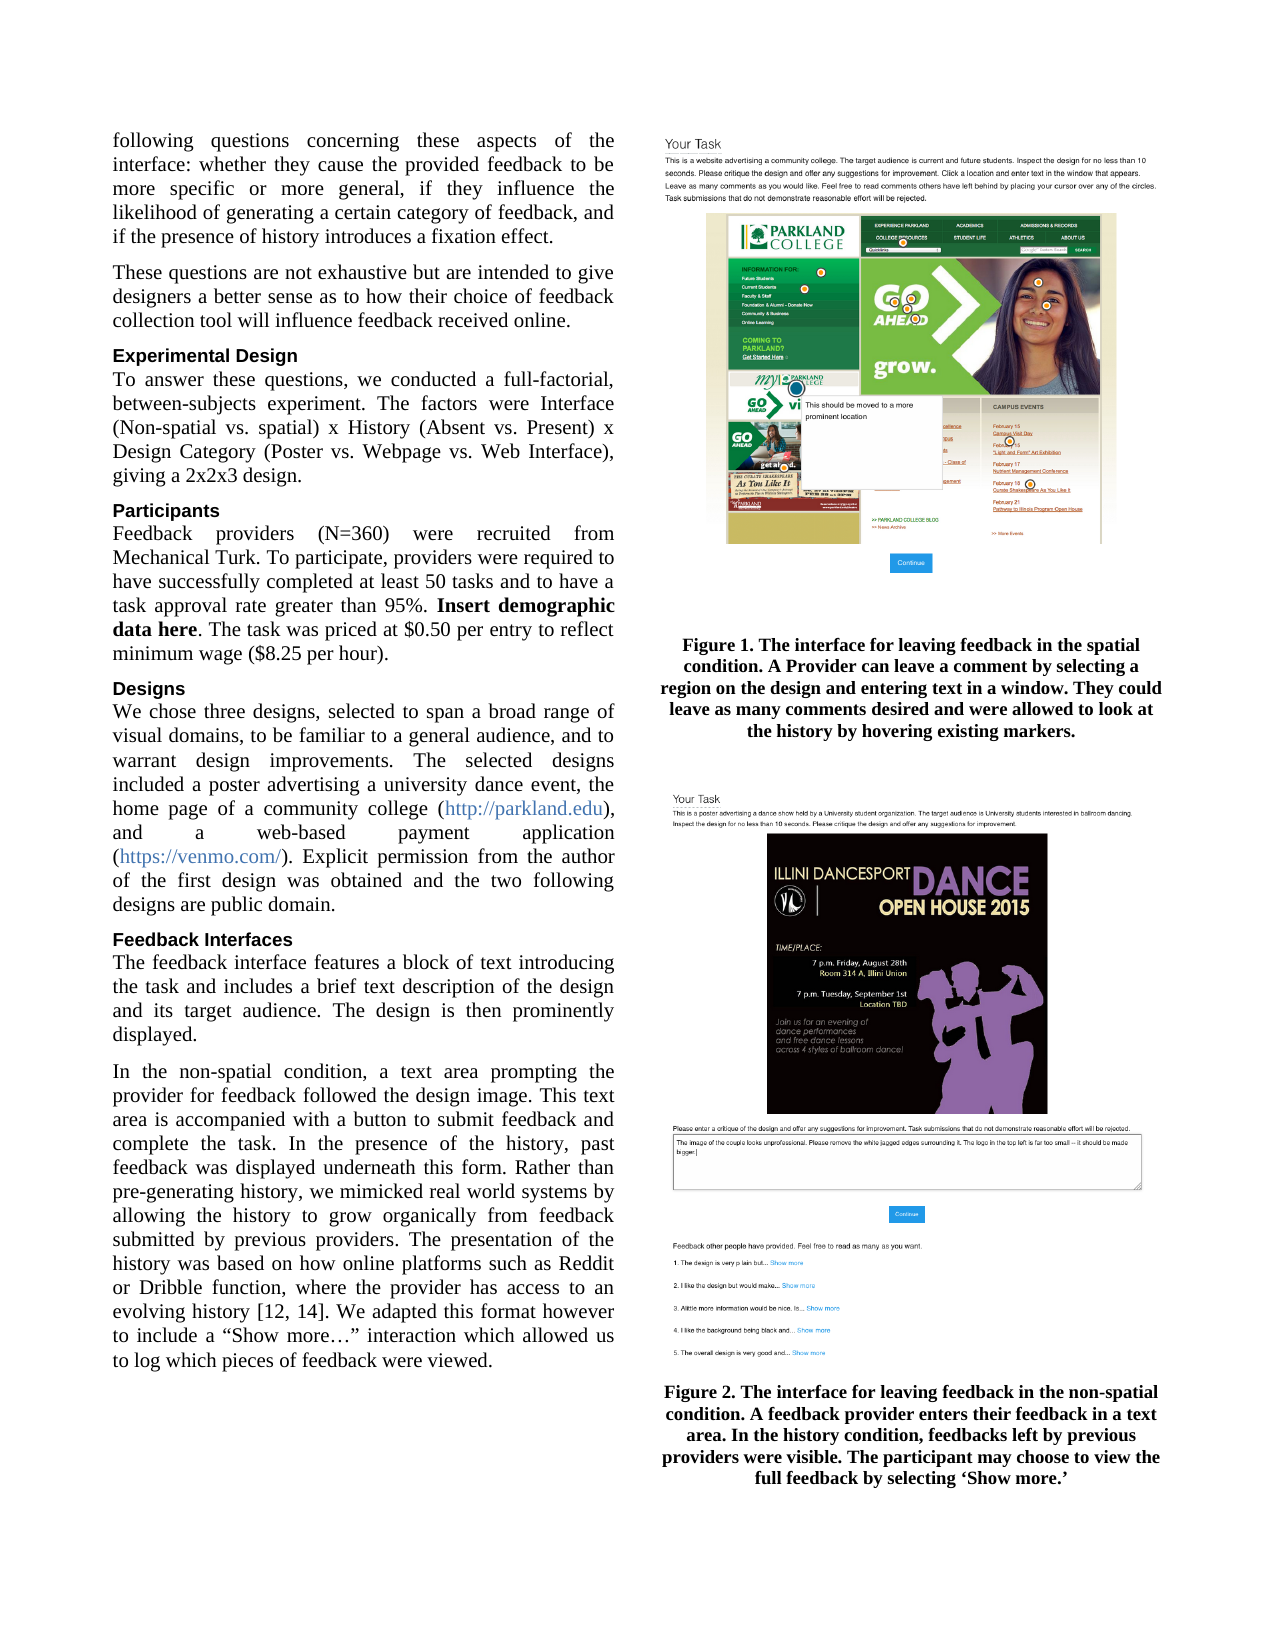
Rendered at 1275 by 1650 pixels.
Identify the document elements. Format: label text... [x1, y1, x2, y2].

text Figure 2. The interface for leaving feedback in the non-spatial condition. A feedback provider enters their feedback in a text area. In the history condition, feedbacks left by previous providers were visible. The participant may choose to view the full feedback by selecting ‘Show more.’ [660, 1381, 1162, 1489]
text These questions are not exhaustive but are intended to give designers a better sense as to how their choice of feedback collection tool will influence feedback received online. [112, 260, 615, 332]
text We chose three designs, selected to span a broad range of visual domains, to be familiar to a general audience, and to warrant design improvements. The selected designs included a poster advertising a university dance event, the home page of a community college (http://parkland.edu), and a web-based payment application (https://venmo.com/). Explicit permission from the author of the first design was obtained and the two following designs are public domain. [112, 699, 615, 916]
subtitle Participants [112, 499, 615, 521]
text To answer these questions, we conducted a full-factorial, between-subjects experiment. The factors were Interface (Non-spatial vs. spatial) x History (Absent vs. Present) x Design Category (Poster vs. Webpage vs. Web Interface), giving a 2x2x3 design. [112, 367, 615, 487]
subtitle Designs [112, 678, 615, 699]
text The feedback interface features a block of text introducing the task and includes a brief text description of the design and its target audience. The design is then prominently displayed. [112, 950, 615, 1046]
text Figure 1. The interface for leaving feedback in the spatial condition. A Provider can leave a comment by selecting a region on the design and entering text in a window. They could leave as many comments desired and were allowed to look at the history by hovering existing markers. [660, 633, 1162, 741]
text In the non-spatial condition, a text area prompting the provider for feedback followed the design image. This text area is accompanied with a button to submit feedback and complete the task. In the presence of the history, past feedback was displayed underneath this form. Rather than pre-generating history, we mimicked real world systems by allowing the history to grow organically from feedback submitted by previous providers. The presentation of the history was based on how online platforms such as Reddit or Dribble function, where the provider has access to an evolving history [12, 14]. We adapted this format however to include a “Show more…” interaction which allowed us to log which pieces of feedback were viewed. [112, 1059, 615, 1372]
picture [660, 787, 1162, 1369]
subtitle Feedback Interfaces [112, 928, 615, 950]
picture [660, 127, 1161, 585]
subtitle Experimental Design [112, 345, 615, 367]
text Feedback providers (N=360) were recruited from Mechanical Turk. To participate, providers were required to have successfully completed at least 50 tasks and to have a task approval rate greater than 95%. Insert demographic data here. The task was priced at $0.50 per entry to reflect minimum wage ($8.25 per hour). [112, 521, 615, 665]
